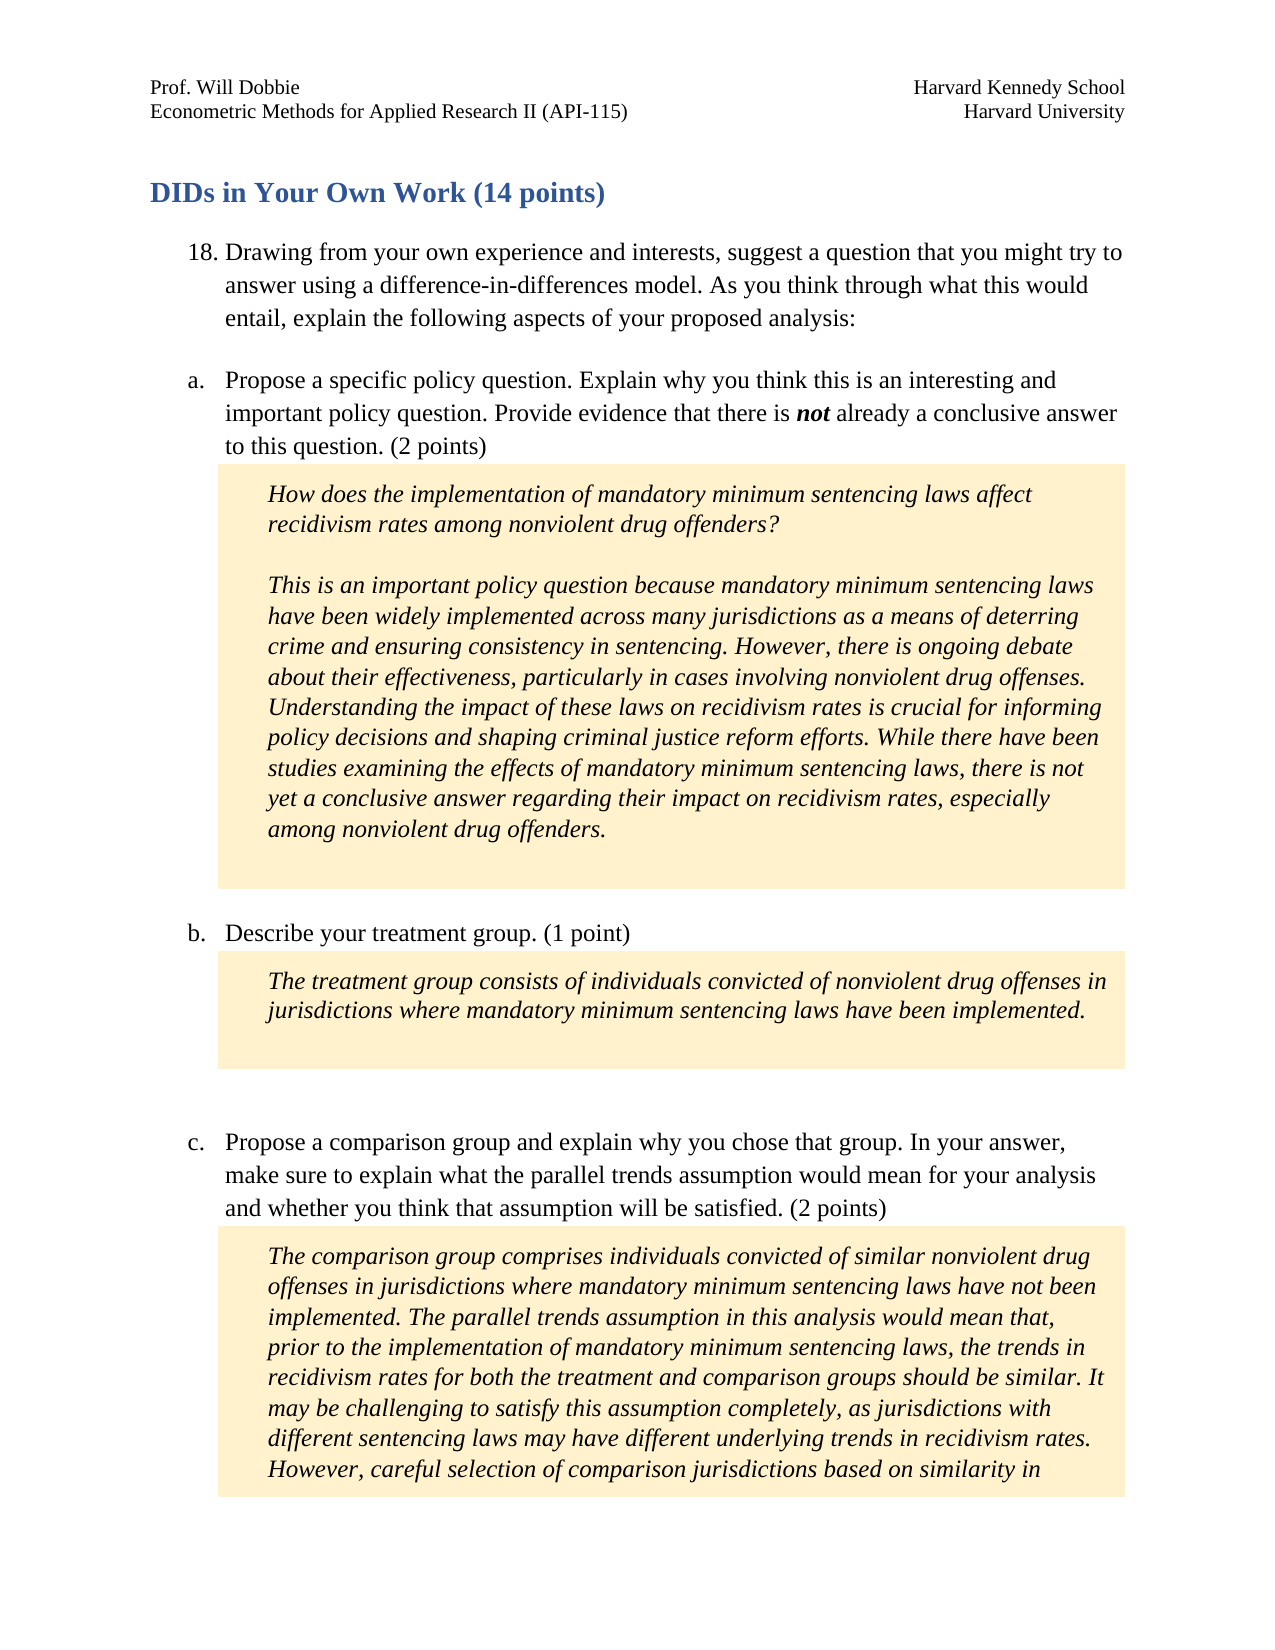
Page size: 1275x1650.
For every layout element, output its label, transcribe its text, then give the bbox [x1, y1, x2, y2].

list Propose a comparison group and explain why you chose that group. In your answer, make sure to explain what the parallel trends assumption would mean for your analysis and whether you think that assumption will be satisfied. (2 points) [187, 1127, 1125, 1222]
table_header How does the implementation of mandatory minimum sentencing laws affect recidivism rates among nonviolent drug offenders? This is an important policy question because mandatory minimum sentencing laws have been widely implemented across many jurisdictions as a means of deterring crime and ensuring consistency in sentencing. However, there is ongoing debate about their effectiveness, particularly in cases involving nonviolent drug offenses. Understanding the impact of these laws on recidivism rates is crucial for informing policy decisions and shaping criminal justice reform efforts. While there have been studies examining the effects of mandatory minimum sentencing laws, there is not yet a conclusive answer regarding their impact on recidivism rates, especially among nonviolent drug offenders. [218, 464, 1125, 889]
list Propose a specific policy question. Explain why you think this is an interesting and important policy question. Provide evidence that there is not already a conclusive answer to this question. (2 points) [187, 365, 1125, 460]
subtitle DIDs in Your Own Work (14 points) [150, 175, 1125, 208]
list Drawing from your own experience and interests, suggest a question that you might try to answer using a difference-in-differences model. As you think through what this would entail, explain the following aspects of your proposed analysis: [187, 237, 1125, 332]
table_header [218, 1226, 1125, 1497]
list Describe your treatment group. (1 point) [187, 918, 1125, 947]
table_header The treatment group consists of individuals convicted of nonviolent drug offenses in jurisdictions where mandatory minimum sentencing laws have been implemented. [218, 951, 1125, 1069]
